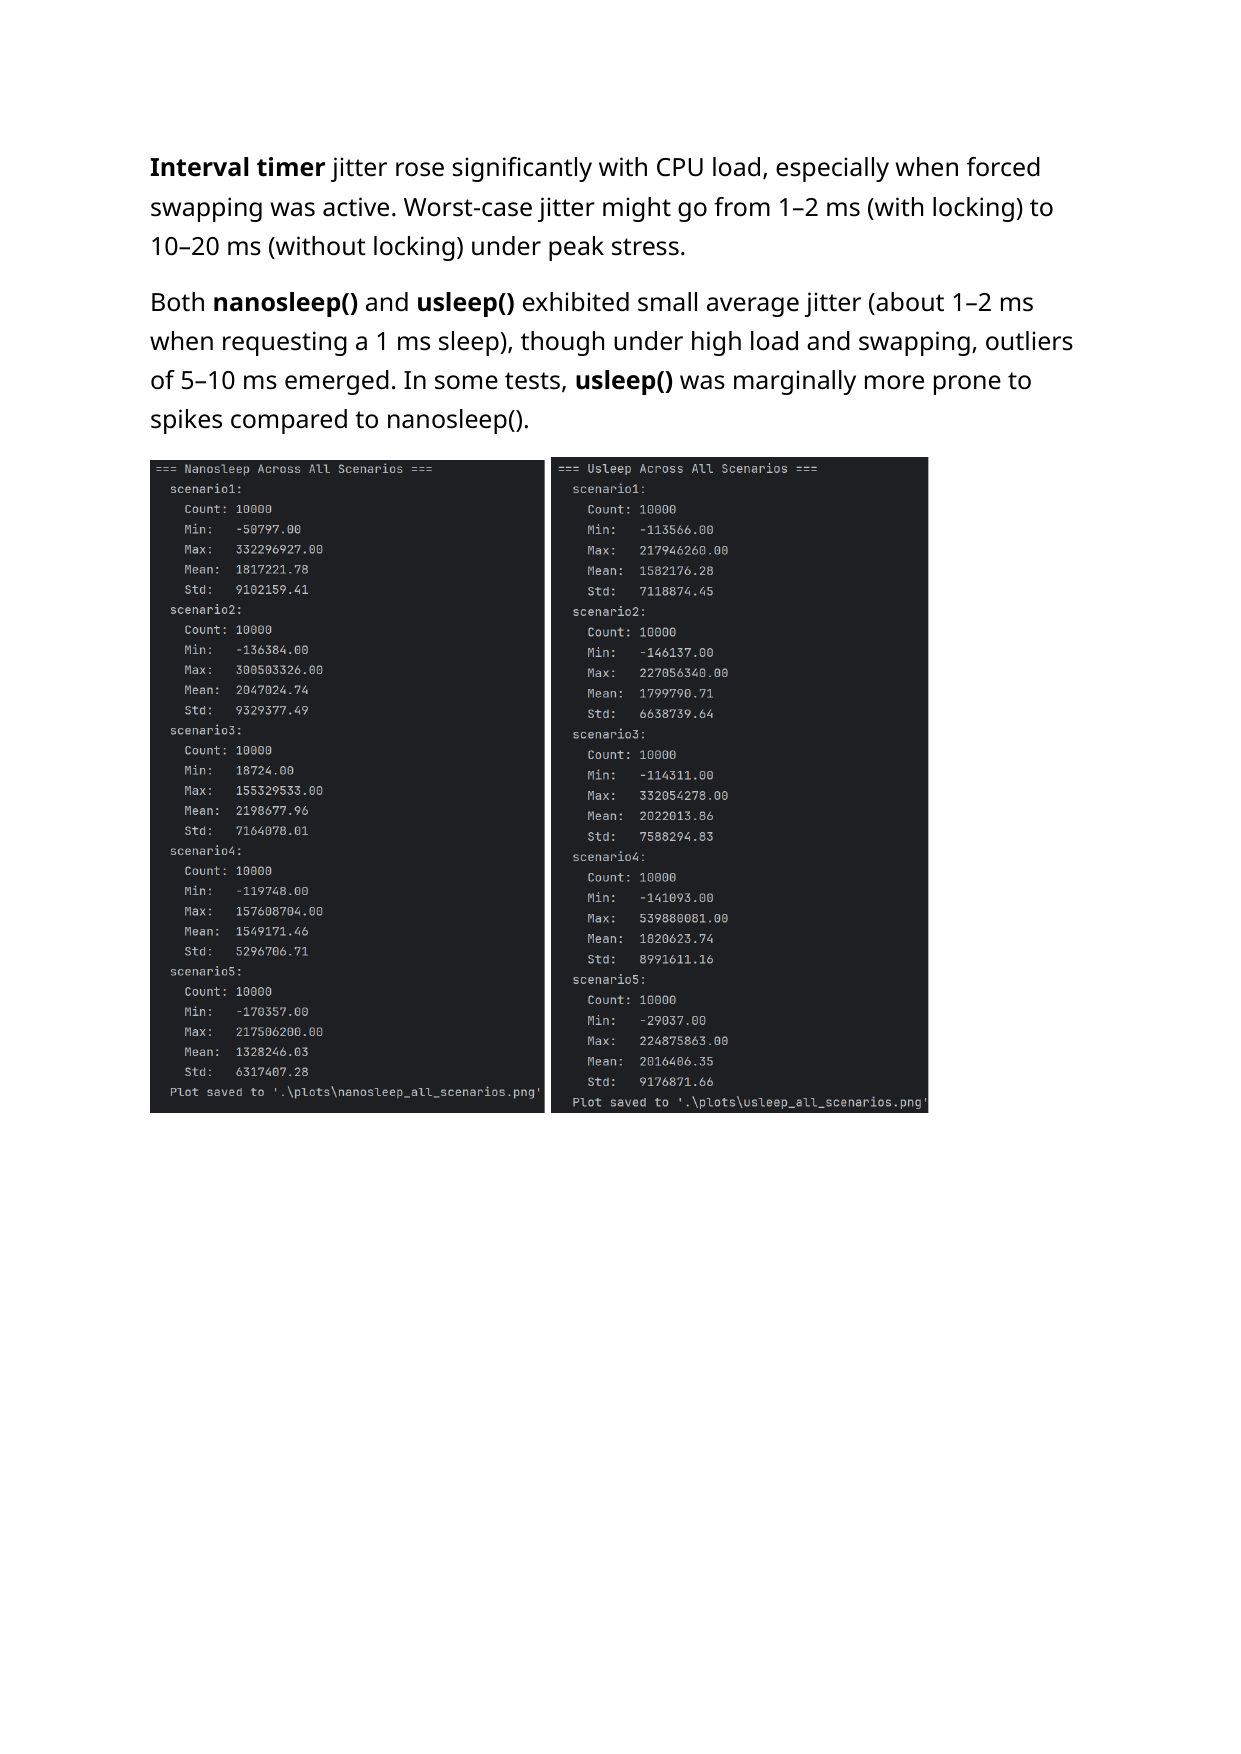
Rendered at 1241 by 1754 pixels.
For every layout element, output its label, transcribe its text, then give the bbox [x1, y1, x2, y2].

text Interval timer jitter rose significantly with CPU load, especially when forced swapping was active. Worst-case jitter might go from 1–2 ms (with locking) to 10–20 ms (without locking) under peak stress. [150, 150, 1090, 262]
picture [150, 460, 545, 1113]
picture [551, 457, 929, 1113]
text Both nanosleep() and usleep() exhibited small average jitter (about 1–2 ms when requesting a 1 ms sleep), though under high load and swapping, outliers of 5–10 ms emerged. In some tests, usleep() was marginally more prone to spikes compared to nanosleep(). [150, 284, 1090, 436]
